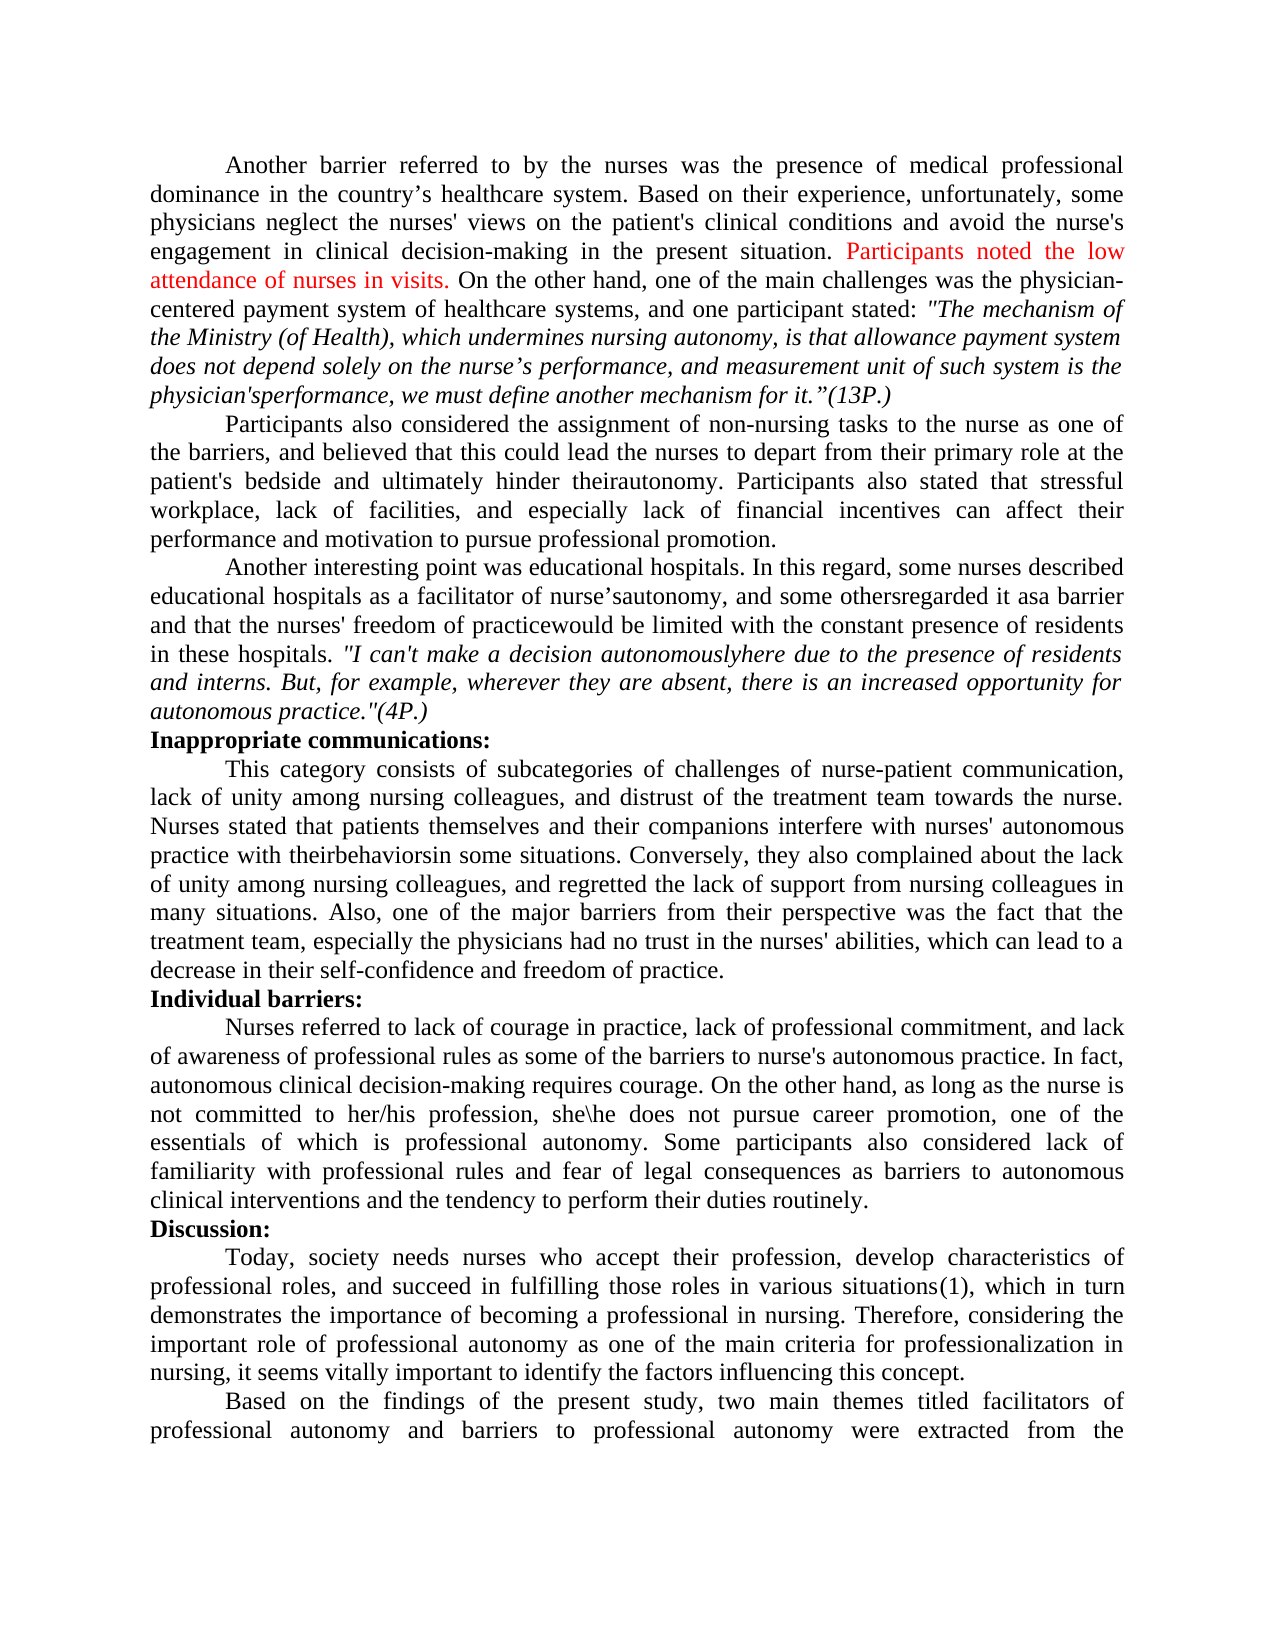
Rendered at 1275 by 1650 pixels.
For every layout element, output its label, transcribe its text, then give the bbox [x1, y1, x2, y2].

text Another interesting point was educational hospitals. In this regard, some nurses described educational hospitals as a facilitator of nurse’sautonomy, and some othersregarded it asa barrier and that the nurses' freedom of practicewould be limited with the constant presence of residents in these hospitals. "I can't make a decision autonomouslyhere due to the presence of residents and interns. But, for example, wherever they are absent, there is an increased opportunity for autonomous practice."(4P.) [150, 552, 1125, 725]
text Individual barriers: [150, 984, 1125, 1012]
text Another barrier referred to by the nurses was the presence of medical professional dominance in the country’s healthcare system. Based on their experience, unfortunately, some physicians neglect the nurses' views on the patient's clinical conditions and avoid the nurse's engagement in clinical decision-making in the present situation. Participants noted the low attendance of nurses in visits. On the other hand, one of the main challenges was the physician-centered payment system of healthcare systems, and one participant stated: "The mechanism of the Ministry (of Health), which undermines nursing autonomy, is that allowance payment system does not depend solely on the nurse’s performance, and measurement unit of such system is the physician'sperformance, we must define another mechanism for it.”(13P.) [150, 150, 1125, 409]
text Discussion: [150, 1214, 1125, 1242]
text This category consists of subcategories of challenges of nurse-patient communication, lack of unity among nursing colleagues, and distrust of the treatment team towards the nurse. Nurses stated that patients themselves and their companions interfere with nurses' autonomous practice with theirbehaviorsin some situations. Conversely, they also complained about the lack of unity among nursing colleagues, and regretted the lack of support from nursing colleagues in many situations. Also, one of the major barriers from their perspective was the fact that the treatment team, especially the physicians had no trust in the nurses' abilities, which can lead to a decrease in their self-confidence and freedom of practice. [150, 754, 1125, 984]
text Nurses referred to lack of courage in practice, lack of professional commitment, and lack of awareness of professional rules as some of the barriers to nurse's autonomous practice. In fact, autonomous clinical decision-making requires courage. On the other hand, as long as the nurse is not committed to her/his profession, she\he does not pursue career promotion, one of the essentials of which is professional autonomy. Some participants also considered lack of familiarity with professional rules and fear of legal consequences as barriers to autonomous clinical interventions and the tendency to perform their duties routinely. [150, 1012, 1125, 1214]
text Today, society needs nurses who accept their profession, develop characteristics of professional roles, and succeed in fulfilling those roles in various situations(1), which in turn demonstrates the importance of becoming a professional in nursing. Therefore, considering the important role of professional autonomy as one of the main criteria for professionalization in nursing, it seems vitally important to identify the factors influencing this concept. [150, 1242, 1125, 1386]
text Inappropriate communications: [150, 725, 1125, 754]
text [150, 1386, 1125, 1444]
text Participants also considered the assignment of non-nursing tasks to the nurse as one of the barriers, and believed that this could lead the nurses to depart from their primary role at the patient's bedside and ultimately hinder theirautonomy. Participants also stated that stressful workplace, lack of facilities, and especially lack of financial incentives can affect their performance and motivation to pursue professional promotion. [150, 409, 1125, 552]
